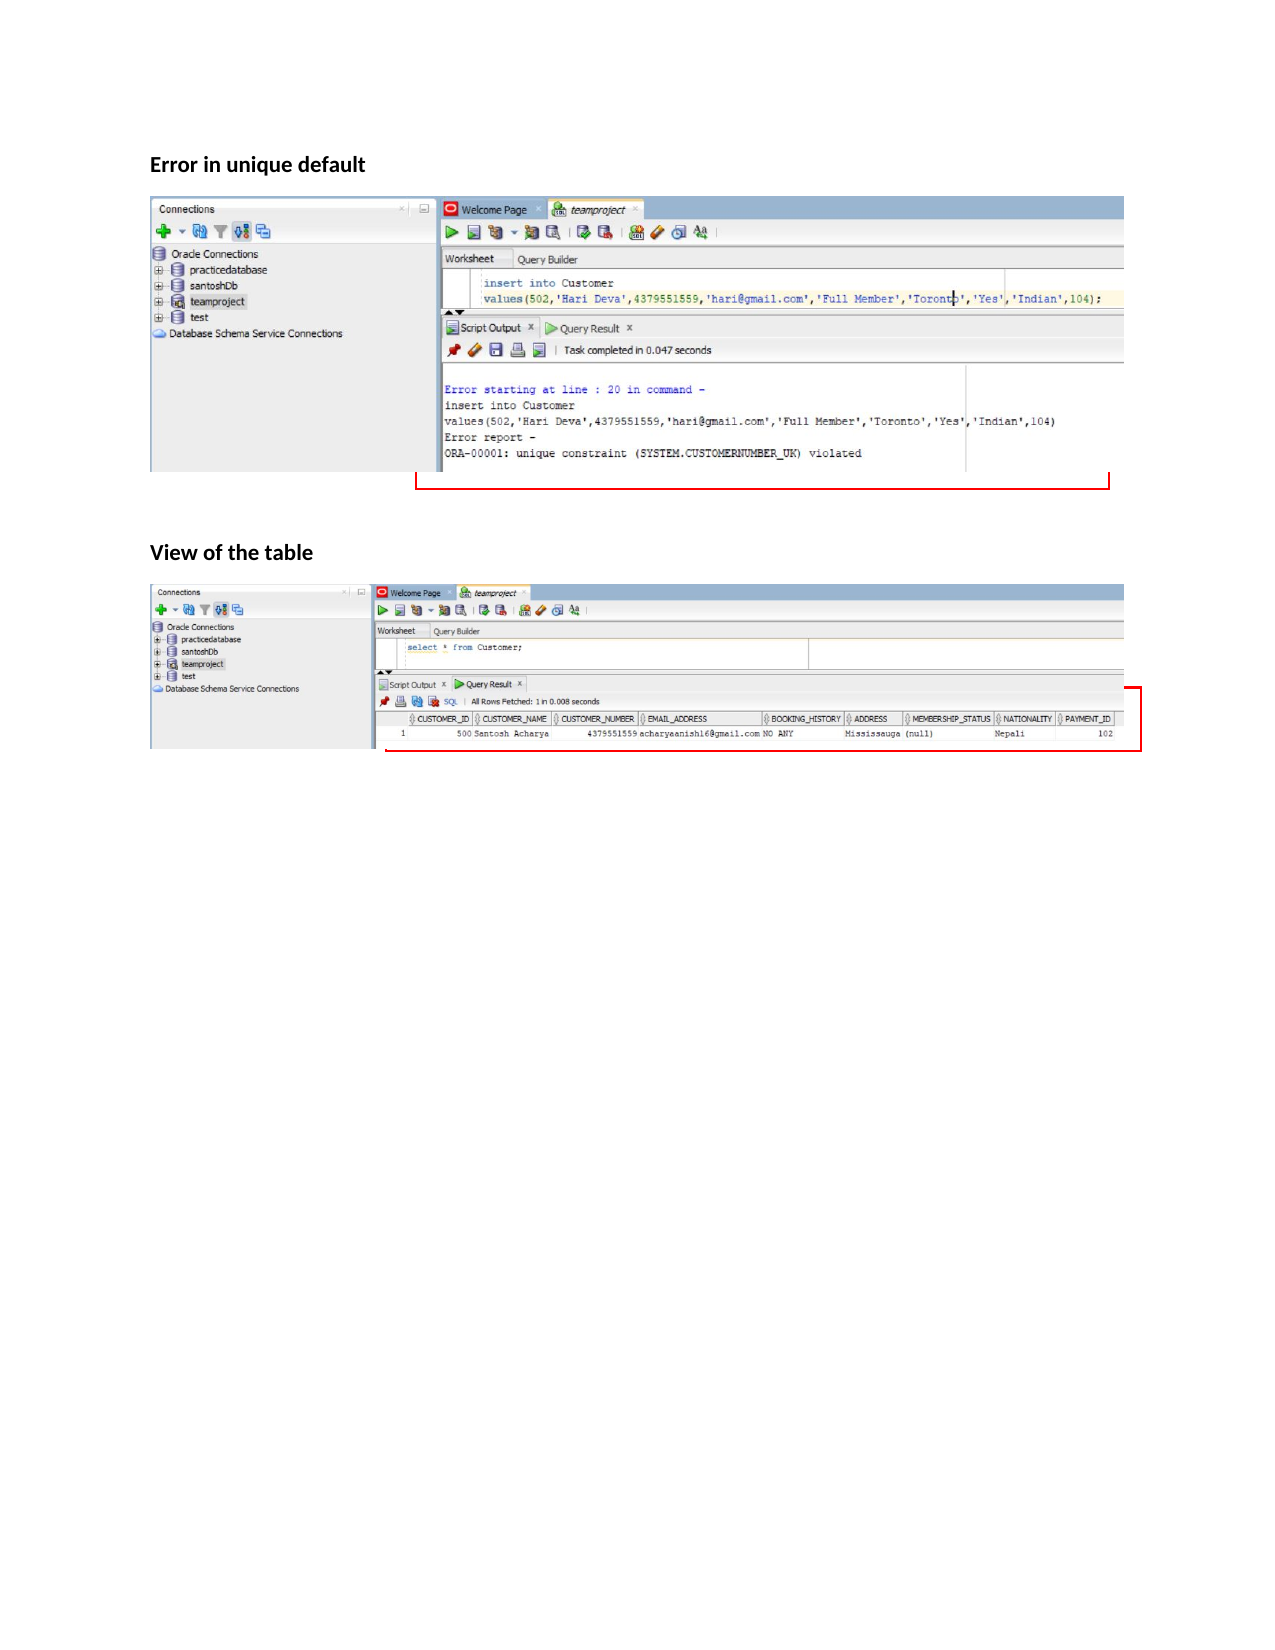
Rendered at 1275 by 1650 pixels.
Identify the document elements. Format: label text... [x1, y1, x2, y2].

text Error in unique default [150, 150, 1125, 178]
text View of the table [150, 538, 1125, 566]
picture [150, 584, 1124, 749]
picture [150, 196, 1124, 472]
